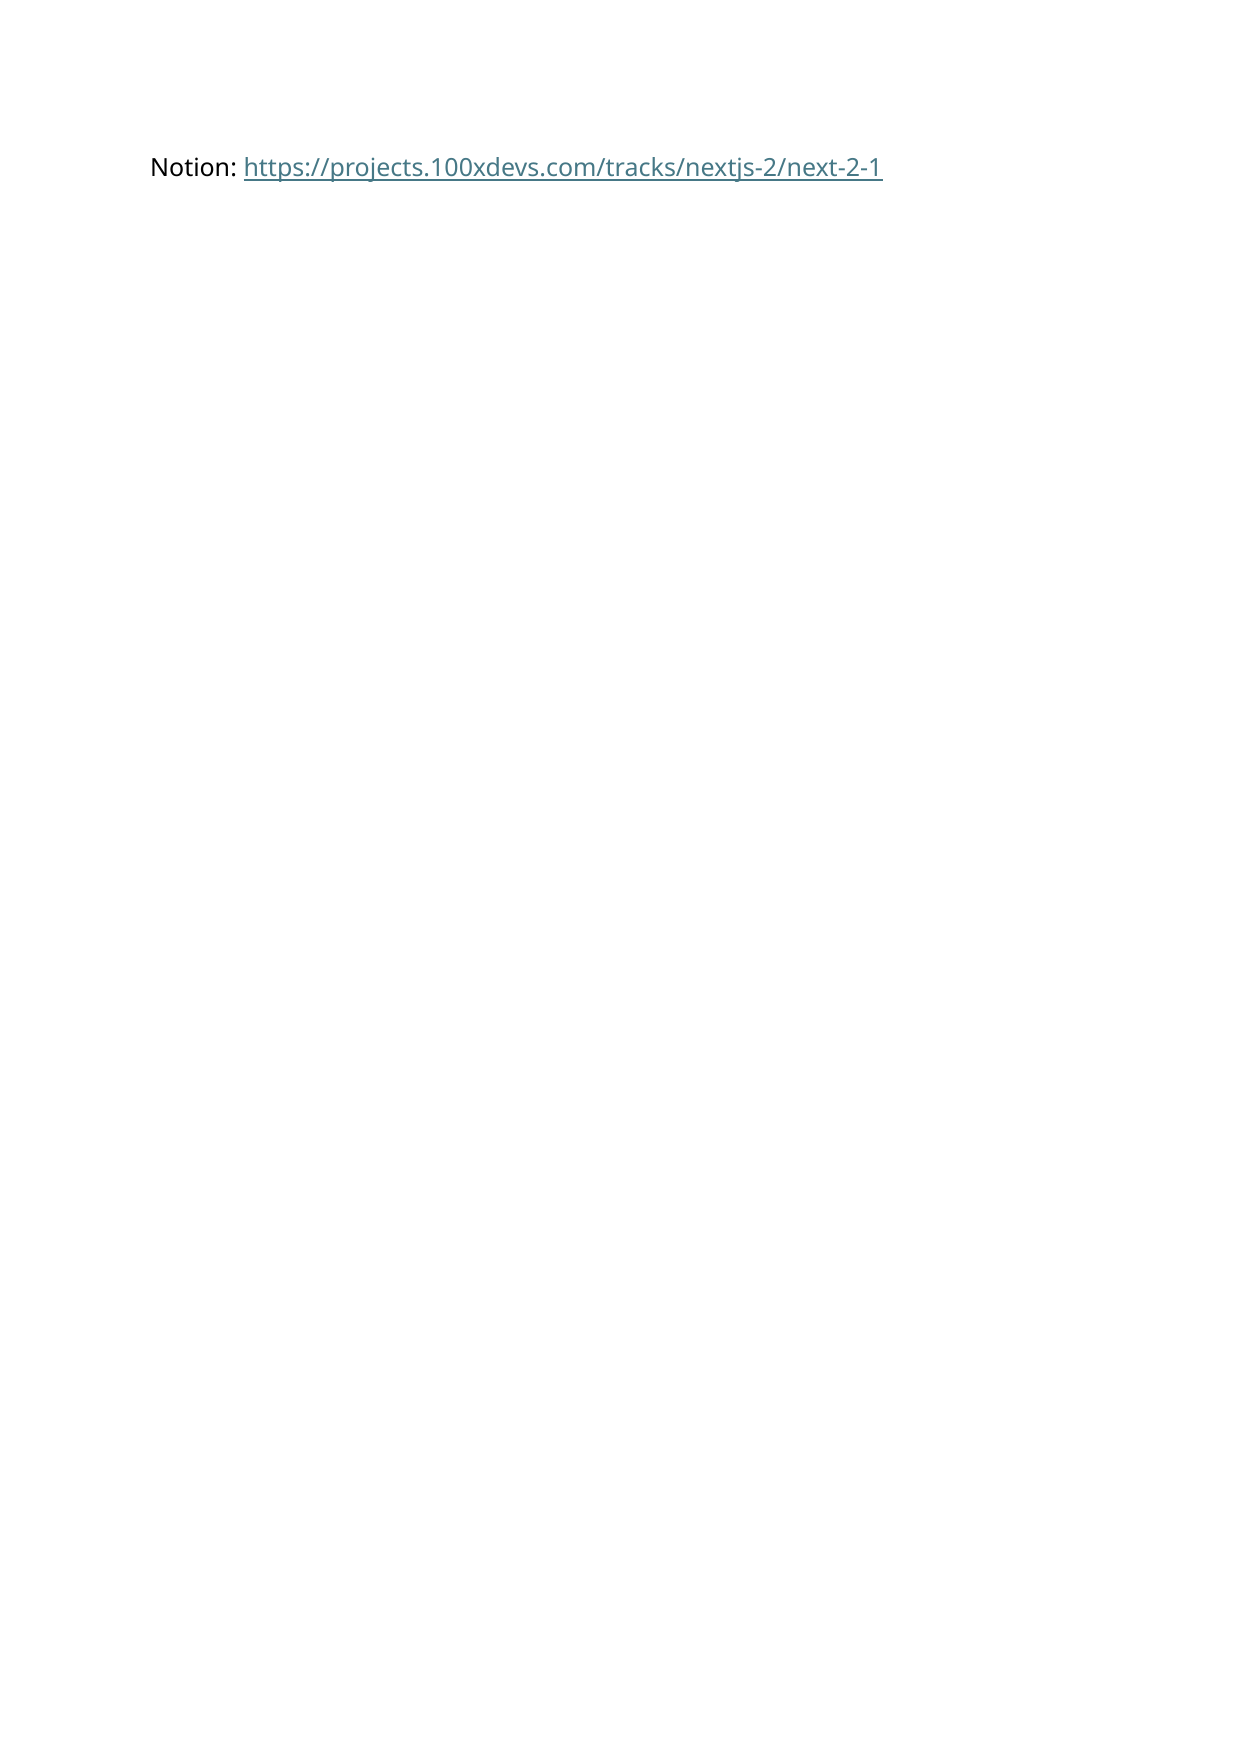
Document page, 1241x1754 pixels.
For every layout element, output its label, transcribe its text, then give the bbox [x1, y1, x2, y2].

text Notion: https://projects.100xdevs.com/tracks/nextjs-2/next-2-1 [150, 150, 1090, 184]
